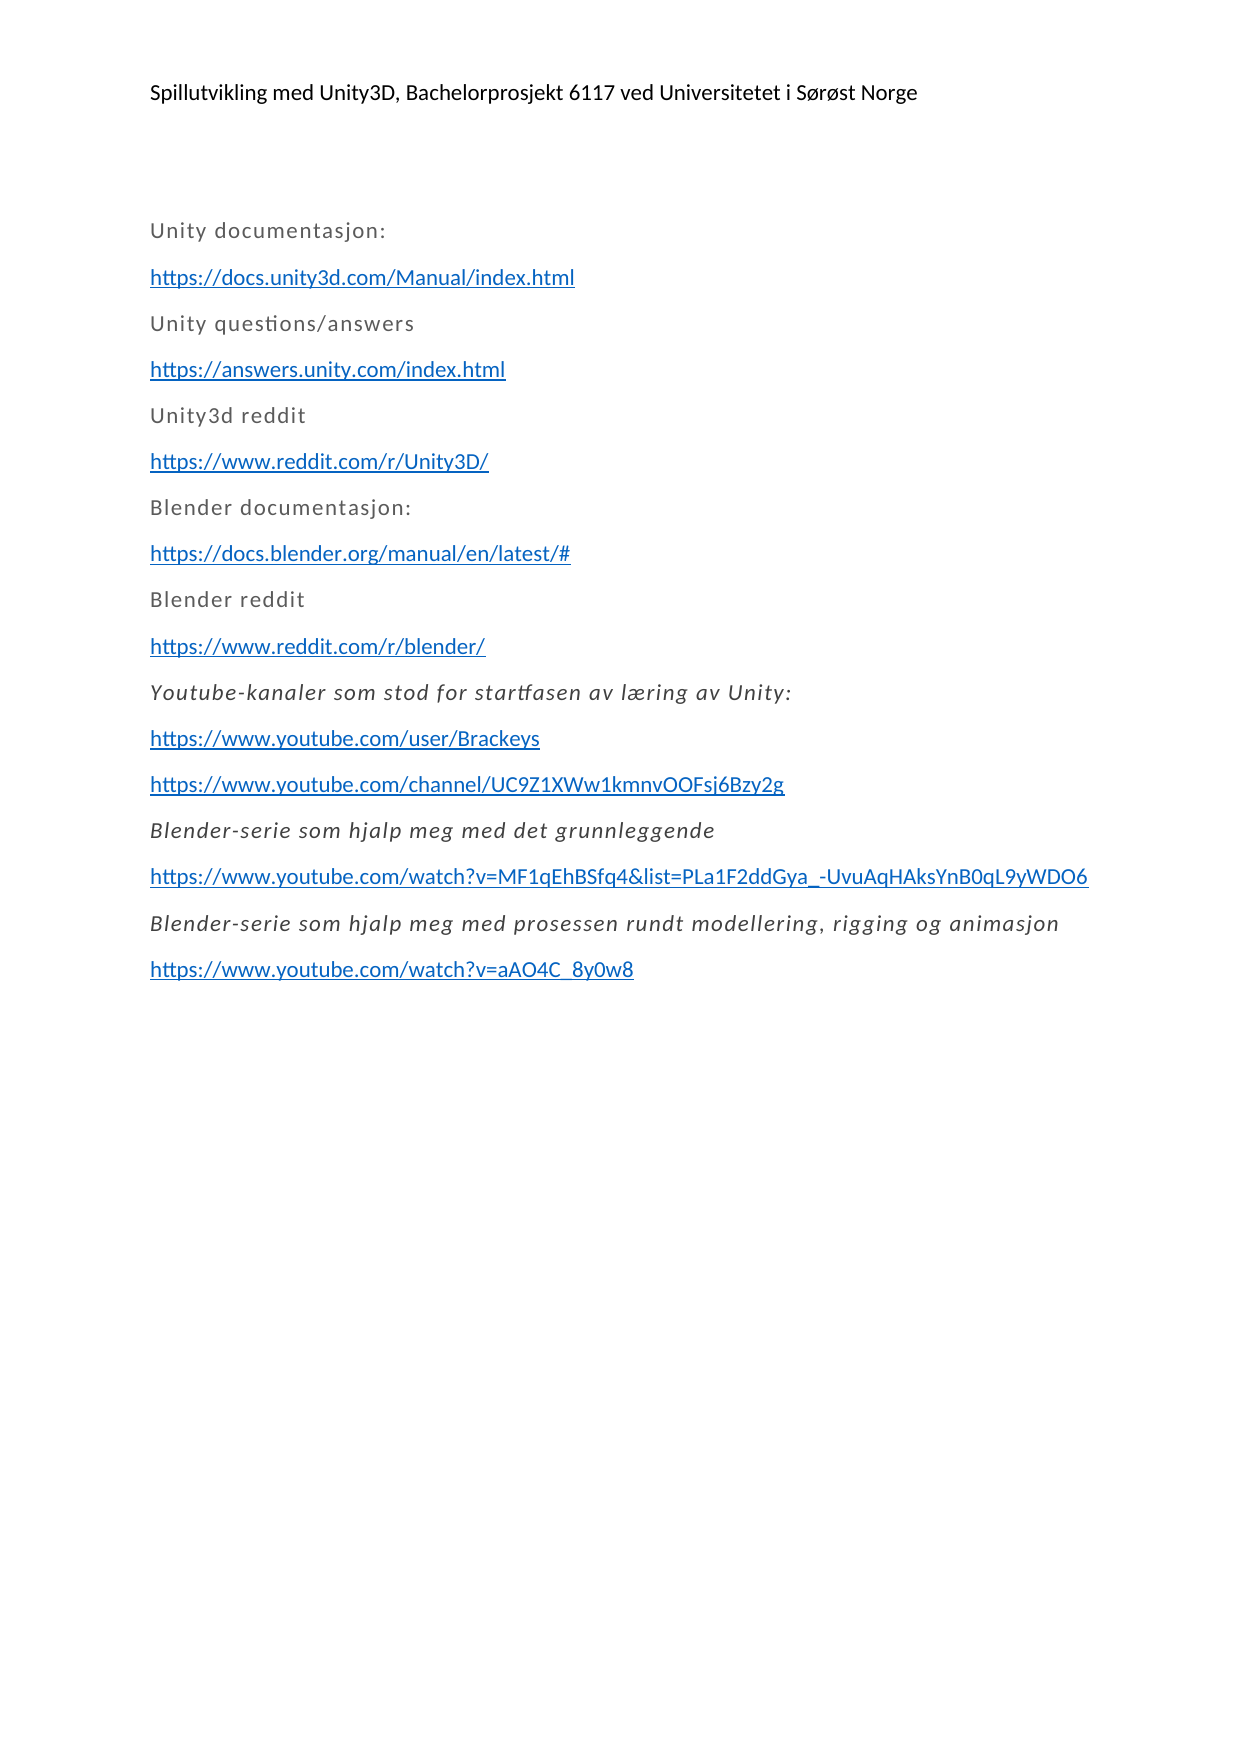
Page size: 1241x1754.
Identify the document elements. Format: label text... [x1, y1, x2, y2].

text https://www.reddit.com/r/Unity3D/ [150, 447, 1090, 475]
text https://www.youtube.com/watch?v=aAO4C_8y0w8 [150, 955, 1090, 983]
subtitle Blender-serie som hjalp meg med prosessen rundt modellering, rigging og animasjon [150, 909, 1090, 937]
subtitle Unity3d reddit [150, 401, 1090, 429]
text https://docs.unity3d.com/Manual/index.html [150, 263, 1090, 291]
subtitle Blender documentasjon: [150, 493, 1090, 521]
subtitle Youtube-kanaler som stod for startfasen av læring av Unity: [150, 678, 1090, 706]
text https://www.youtube.com/user/Brackeys [150, 724, 1090, 752]
text https://www.youtube.com/channel/UC9Z1XWw1kmnvOOFsj6Bzy2g [150, 770, 1090, 798]
subtitle Blender reddit [150, 586, 1090, 614]
text https://www.reddit.com/r/blender/ [150, 632, 1090, 660]
text https://answers.unity.com/index.html [150, 355, 1090, 383]
text https://www.youtube.com/watch?v=MF1qEhBSfq4&list=PLa1F2ddGya_-UvuAqHAksYnB0qL9yWDO6 [150, 862, 1090, 891]
subtitle Unity questions/answers [150, 309, 1090, 337]
subtitle Blender-serie som hjalp meg med det grunnleggende [150, 816, 1090, 844]
subtitle Unity documentasjon: [150, 216, 1090, 244]
text https://docs.blender.org/manual/en/latest/# [150, 539, 1090, 567]
